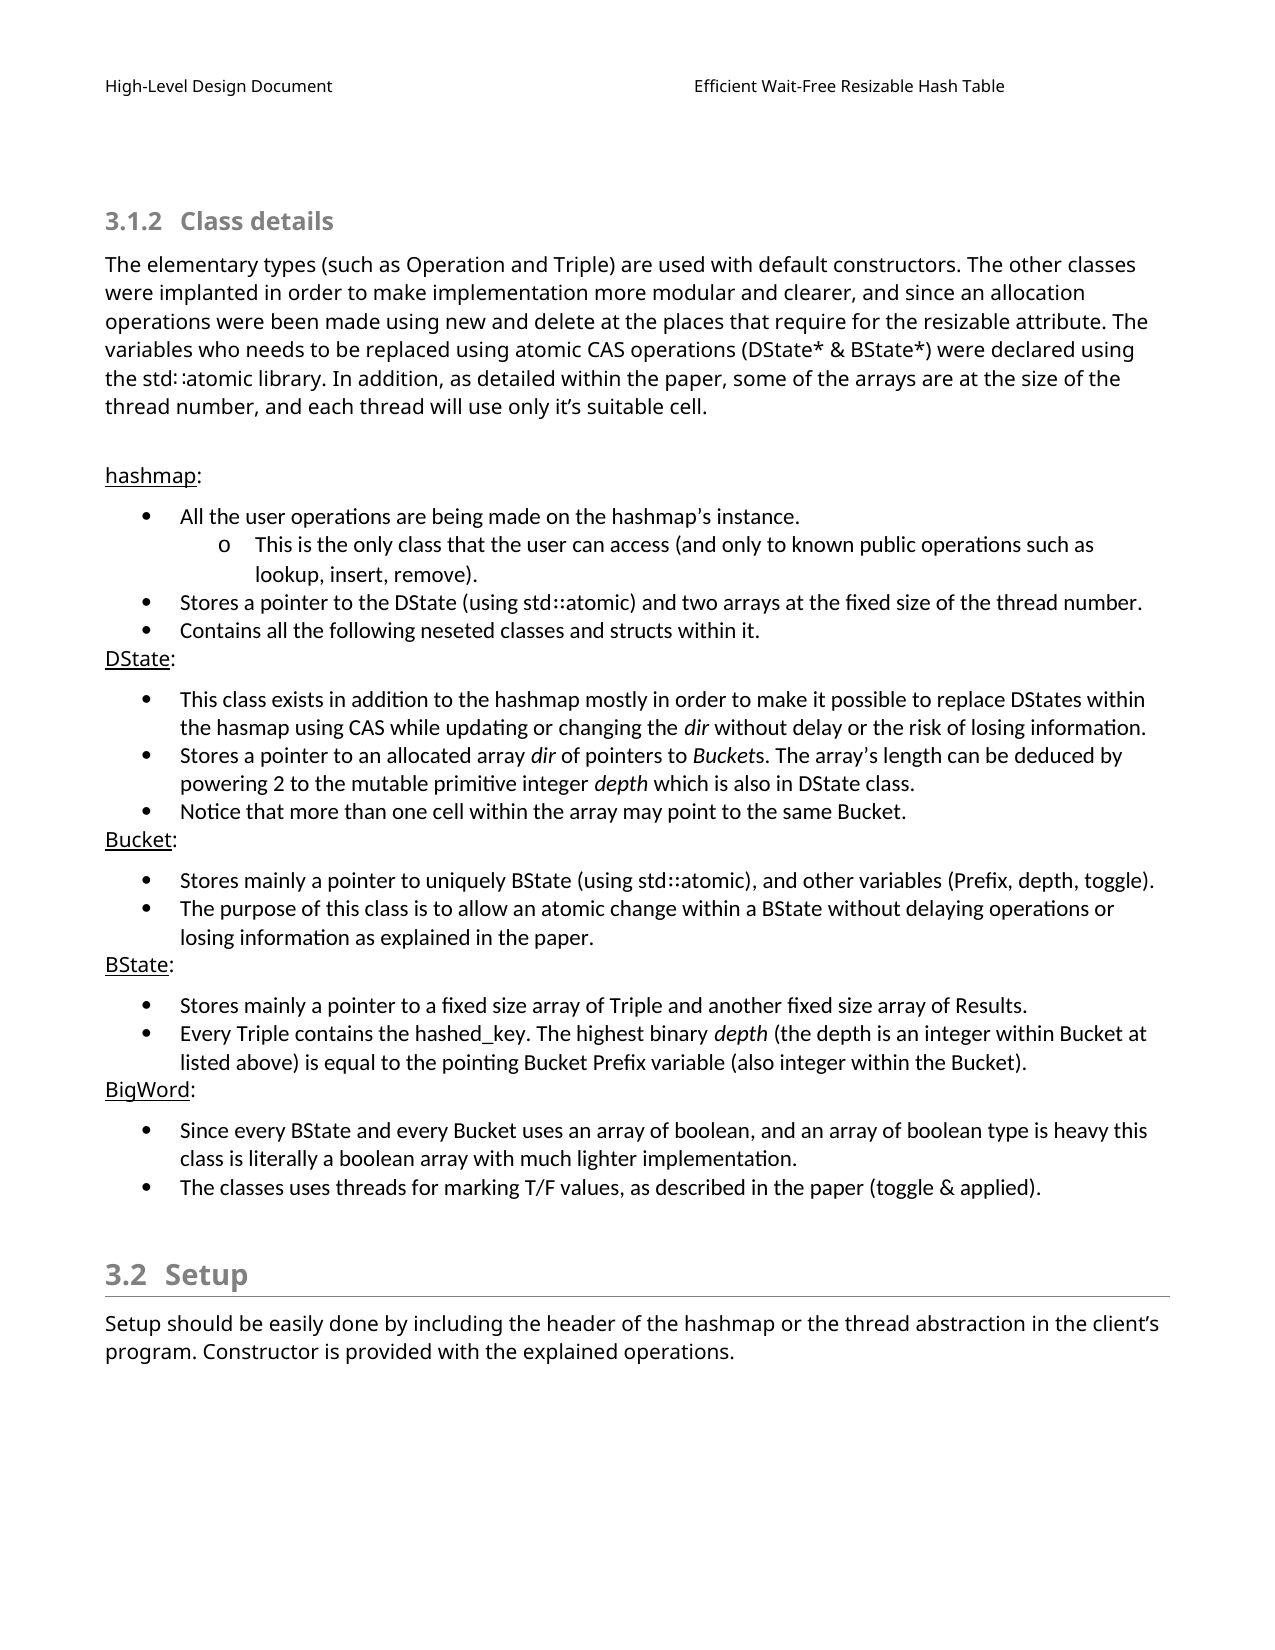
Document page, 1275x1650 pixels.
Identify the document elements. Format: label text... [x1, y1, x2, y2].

text DState: [105, 644, 1170, 673]
list All the user operations are being made on the hashmap’s instance. [142, 502, 1170, 531]
list Stores mainly a pointer to a fixed size array of Triple and another fixed size array of Results. [142, 992, 1170, 1019]
list Since every BState and every Bucket uses an array of boolean, and an array of boolean type is heavy this class is literally a boolean array with much lighter implementation. [142, 1117, 1170, 1173]
text hashmap: [105, 462, 1170, 490]
subtitle Class details [105, 203, 1170, 237]
text The elementary types (such as Operation and Triple) are used with default constructors. The other classes were implanted in order to make implementation more modular and clearer, and since an allocation operations were been made using new and delete at the places that require for the resizable attribute. The variables who needs to be replaced using atomic CAS operations (DState* & BState*) were declared using the std∷atomic library. In addition, as detailed within the paper, some of the arrays are at the size of the thread number, and each thread will use only it’s suitable cell. [105, 250, 1170, 421]
list Notice that more than one cell within the array may point to the same Bucket. [142, 797, 1170, 825]
subtitle Setup [105, 1254, 1170, 1296]
list Stores a pointer to the DState (using std∷atomic) and two arrays at the fixed size of the thread number. [142, 588, 1170, 616]
list Contains all the following neseted classes and structs within it. [142, 616, 1170, 644]
list Every Triple contains the hashed_key. The highest binary depth (the depth is an integer within Bucket at listed above) is equal to the pointing Bucket Prefix variable (also integer within the Bucket). [142, 1019, 1170, 1076]
list This is the only class that the user can access (and only to known public operations such as lookup, insert, remove). [217, 531, 1170, 588]
list Stores mainly a pointer to uniquely BState (using std∷atomic), and other variables (Prefix, depth, toggle). [142, 866, 1170, 894]
list Stores a pointer to an allocated array dir of pointers to Buckets. The array’s length can be deduced by powering 2 to the mutable primitive integer depth which is also in DState class. [142, 741, 1170, 797]
list The purpose of this class is to allow an atomic change within a BState without delaying operations or losing information as explained in the paper. [142, 894, 1170, 951]
text BigWord: [105, 1076, 1170, 1104]
text BState: [105, 951, 1170, 979]
text Bucket: [105, 825, 1170, 854]
list The classes uses threads for marking T/F values, as described in the paper (toggle & applied). [142, 1173, 1170, 1201]
text Setup should be easily done by including the header of the hashmap or the thread abstraction in the client’s program. Constructor is provided with the explained operations. [105, 1309, 1170, 1366]
list This class exists in addition to the hashmap mostly in order to make it possible to replace DStates within the hasmap using CAS while updating or changing the dir without delay or the risk of losing information. [142, 685, 1170, 741]
